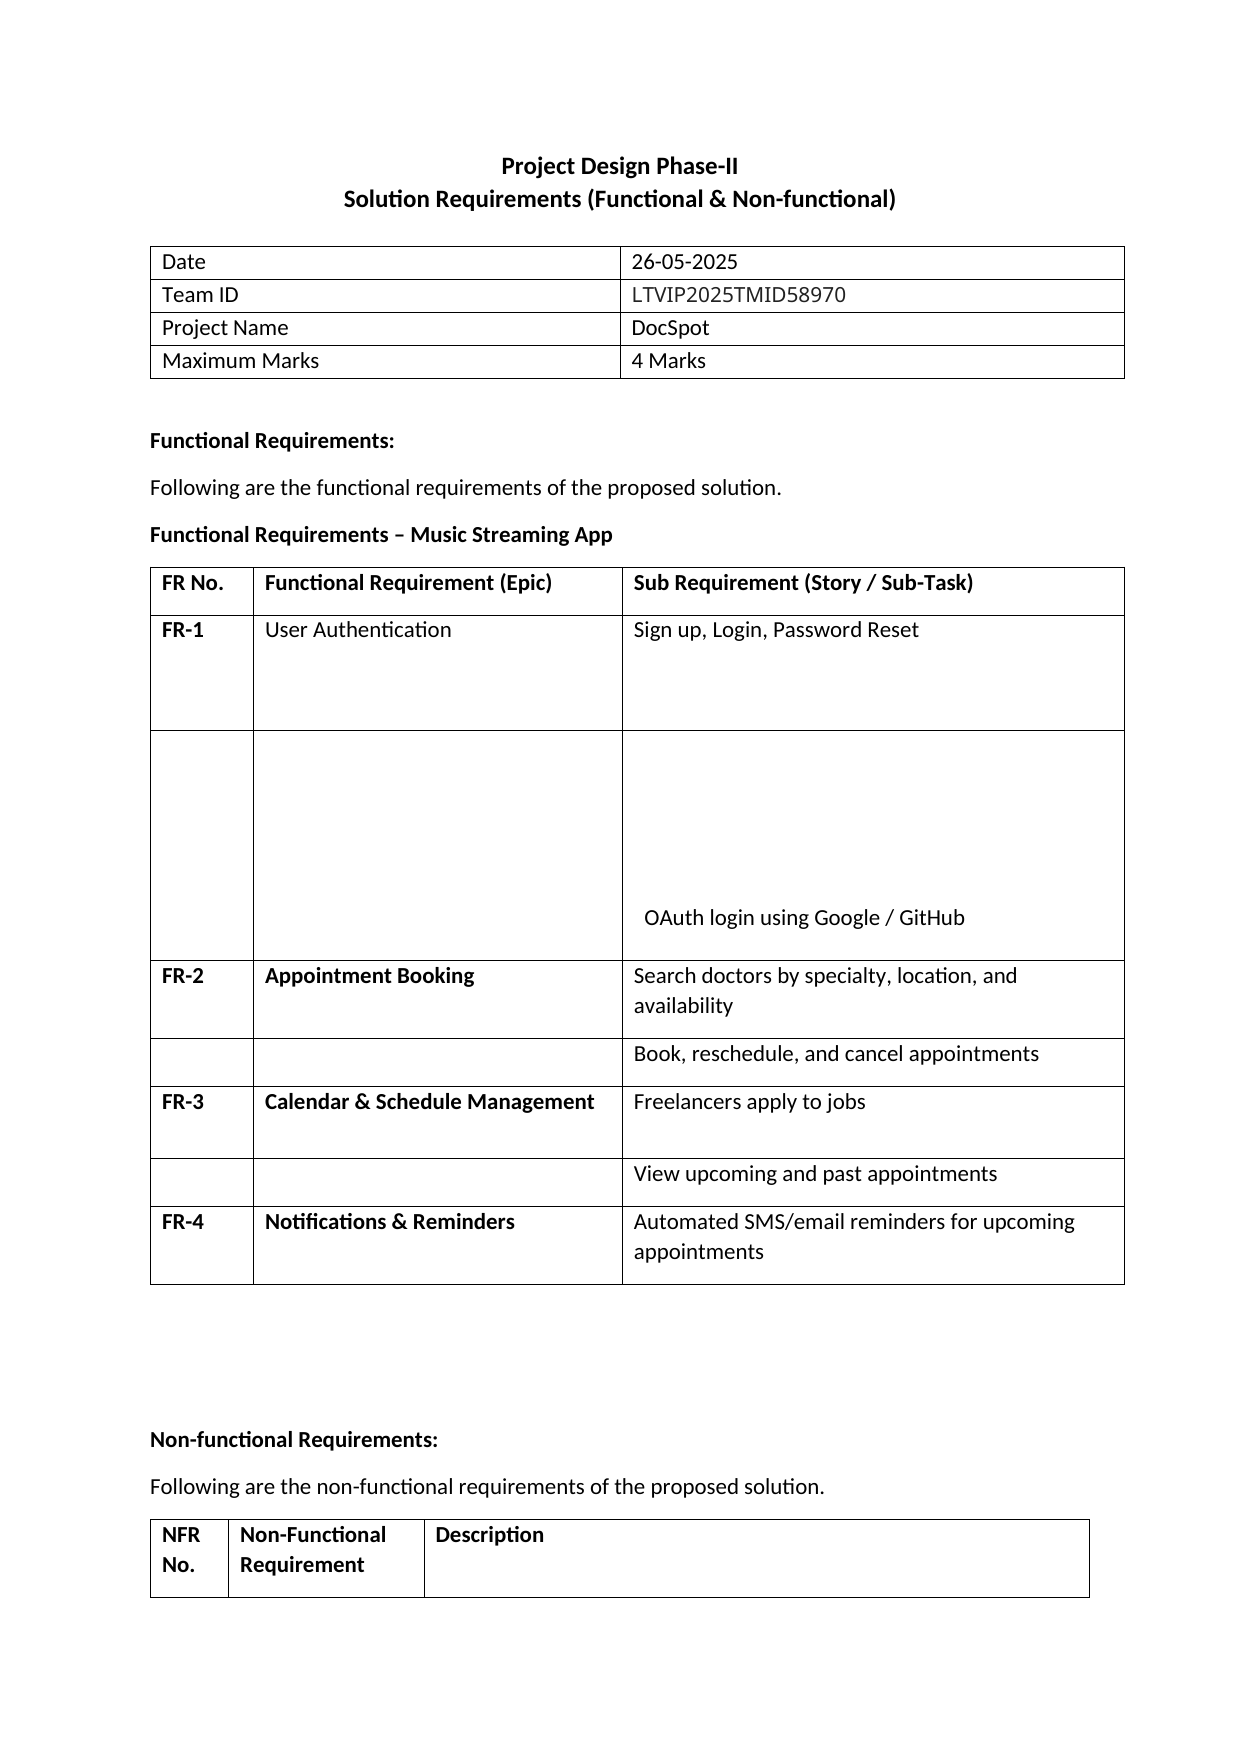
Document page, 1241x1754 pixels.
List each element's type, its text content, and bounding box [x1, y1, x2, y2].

table_header Description [425, 1520, 1089, 1597]
text Functional Requirements: [150, 426, 1090, 454]
table_cell Project Name [151, 313, 620, 345]
table_cell Book, reschedule, and cancel appointments [623, 1039, 1124, 1086]
table_cell Automated SMS/email reminders for upcoming appointments [623, 1207, 1124, 1284]
table_cell [254, 1039, 622, 1086]
text Following are the functional requirements of the proposed solution. [150, 473, 1090, 501]
table_cell Appointment Booking [254, 961, 622, 1038]
table_cell Sign up, Login, Password Reset [623, 616, 1124, 730]
table_header Sub Requirement (Story / Sub-Task) [623, 568, 1124, 614]
text Non-functional Requirements: [150, 1425, 1090, 1453]
table_cell FR-3 [151, 1087, 253, 1158]
table_cell FR-4 [151, 1207, 253, 1284]
table_header 26-05-2025 [621, 247, 1124, 279]
text Functional Requirements – Music Streaming App [150, 520, 1090, 548]
table_header Functional Requirement (Epic) [254, 568, 622, 614]
table_header NFR No. [151, 1520, 228, 1597]
table_cell [151, 1159, 253, 1206]
table_header FR No. [151, 568, 253, 614]
table_header Non-Functional Requirement [229, 1520, 424, 1597]
table_cell Notifications & Reminders [254, 1207, 622, 1284]
text Following are the non-functional requirements of the proposed solution. [150, 1472, 1090, 1500]
table_cell [623, 731, 1124, 960]
table_cell 4 Marks [621, 346, 1124, 378]
table_cell Search doctors by specialty, location, and availability [623, 961, 1124, 1038]
table_cell DocSpot [621, 313, 1124, 345]
table_header Date [151, 247, 620, 279]
table_cell Freelancers apply to jobs [623, 1087, 1124, 1158]
table_cell User Authentication [254, 616, 622, 730]
table_cell Maximum Marks [151, 346, 620, 378]
table_cell [151, 1039, 253, 1086]
table_cell FR-2 [151, 961, 253, 1038]
table_cell [254, 1159, 622, 1206]
text Project Design Phase-II [150, 150, 1090, 181]
table_cell FR-1 [151, 616, 253, 730]
table_cell Team ID [151, 280, 620, 312]
table_cell [254, 731, 622, 960]
table_cell Calendar & Schedule Management [254, 1087, 622, 1158]
table_cell LTVIP2025TMID58970 [621, 280, 1124, 312]
table_cell [151, 731, 253, 960]
table_cell View upcoming and past appointments [623, 1159, 1124, 1206]
text Solution Requirements (Functional & Non-functional) [150, 183, 1090, 213]
